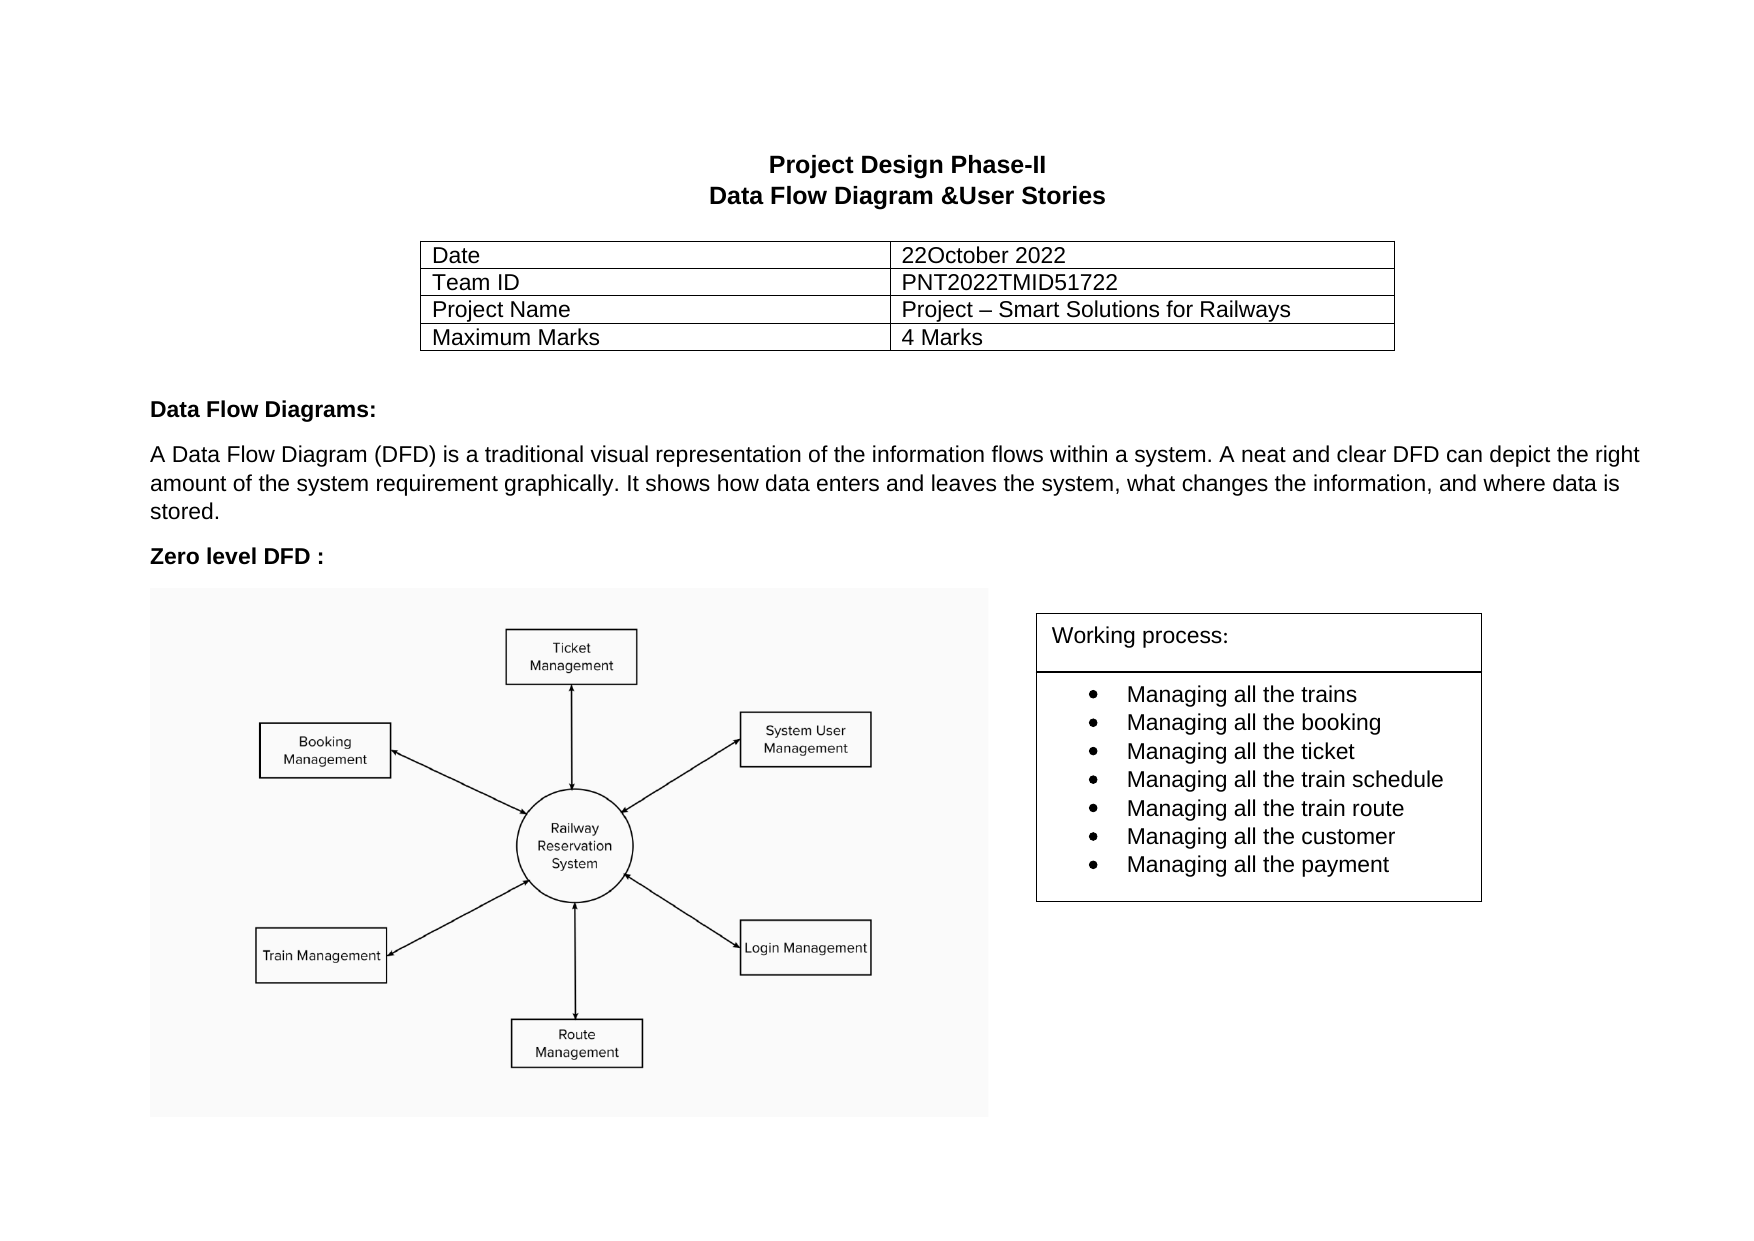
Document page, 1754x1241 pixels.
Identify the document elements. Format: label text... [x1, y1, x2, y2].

text Data Flow Diagrams: [150, 396, 1665, 423]
text A Data Flow Diagram (DFD) is a traditional visual representation of the information flows within a system. A neat and clear DFD can depict the right amount of the system requirement graphically. It shows how data enters and leaves the system, what changes the information, and where data is stored. [150, 441, 1665, 524]
table_cell Team ID [421, 269, 890, 295]
table_cell Project Name [421, 296, 890, 323]
table_cell Project – Smart Solutions for Railways [891, 296, 1394, 323]
text Zero level DFD : [150, 543, 1665, 570]
table_cell 4 Marks [891, 324, 1394, 350]
text Data Flow Diagram &User Stories [150, 181, 1665, 210]
table_header 22October 2022 [891, 242, 1394, 268]
table_cell PNT2022TMID51722 [891, 269, 1394, 295]
picture [150, 588, 989, 1117]
table_cell Maximum Marks [421, 324, 890, 350]
text Project Design Phase-II [150, 150, 1665, 179]
table_header Date [421, 242, 890, 268]
